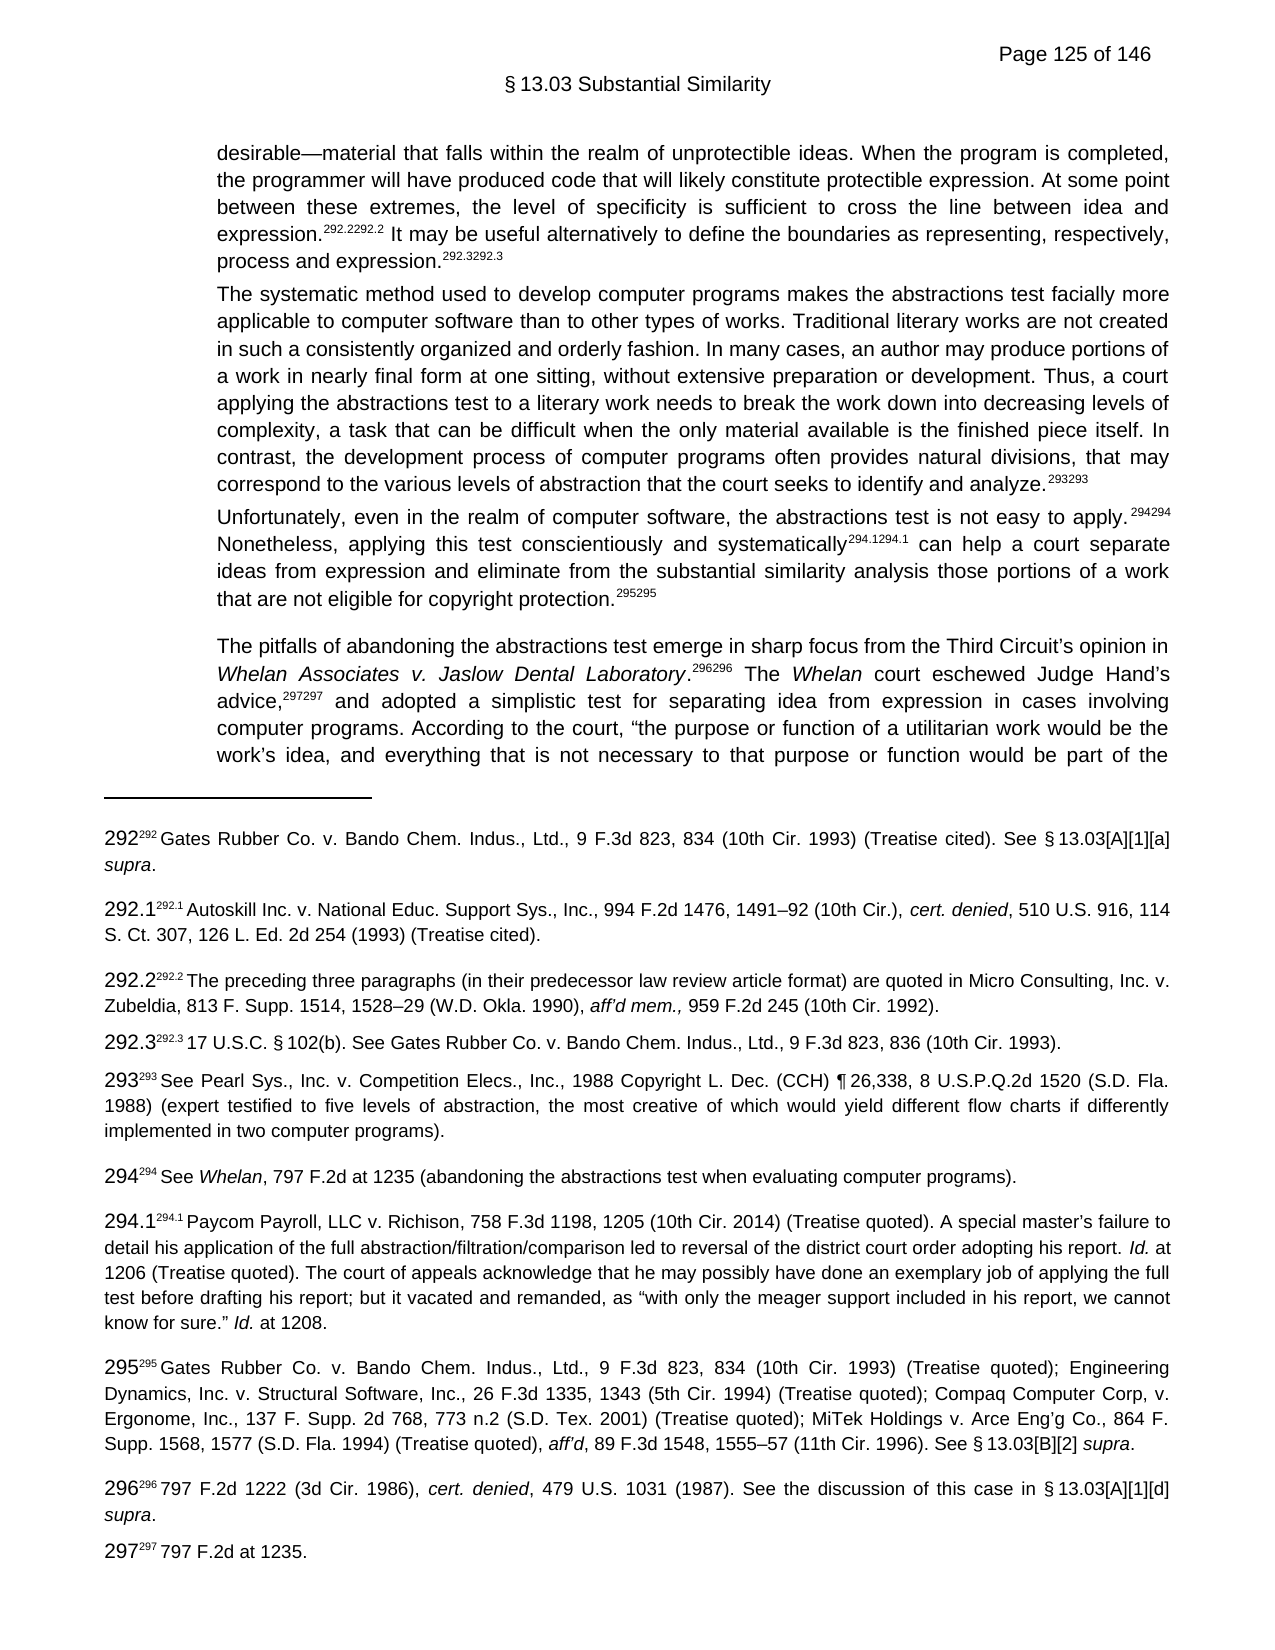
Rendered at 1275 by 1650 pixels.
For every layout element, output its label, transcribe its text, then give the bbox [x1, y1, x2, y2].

text Unfortunately, even in the realm of computer software, the abstractions test is not easy to apply.294 Nonetheless, applying this test conscientiously and systematically294.1 can help a court separate ideas from expression and eliminate from the substantial similarity analysis those portions of a work that are not eligible for copyright protection.295 [217, 502, 1171, 610]
text The systematic method used to develop computer programs makes the abstractions test facially more applicable to computer software than to other types of works. Traditional literary works are not created in such a consistently organized and orderly fashion. In many cases, an author may produce portions of a work in nearly final form at one sitting, without extensive preparation or development. Thus, a court applying the abstractions test to a literary work needs to break the work down into decreasing levels of complexity, a task that can be difficult when the only material available is the finished piece itself. In contrast, the development process of computer programs often provides natural divisions, that may correspond to the various levels of abstraction that the court seeks to identify and analyze.293 [217, 279, 1171, 496]
text In many ways, the process capsulized above mirrors the analysis used in Judge Hand’s famous abstractions test.292 Although the abstractions test was created for use with literary works, it is readily adaptable to analyzing computer software.292.1 At the start of the process, the programmer has only a general notion of what the program is supposed to do and of possibly which algorithms would be desirable—material that falls within the realm of unprotectible ideas. When the program is completed, the programmer will have produced code that will likely constitute protectible expression. At some point between these extremes, the level of specificity is sufficient to cross the line between idea and expression.292.2 It may be useful alternatively to define the boundaries as representing, respectively, process and expression.292.3 [217, 137, 1171, 273]
text The pitfalls of abandoning the abstractions test emerge in sharp focus from the Third Circuit’s opinion in Whelan Associates v. Jaslow Dental Laboratory.296 The Whelan court eschewed Judge Hand’s advice,297 and adopted a simplistic test for separating idea from expression in cases involving computer programs. According to the court, “the purpose or function of a utilitarian work would be the work’s idea, and everything that is not necessary to that purpose or function would be part of the expression of the idea.”298 Under this reasoning, the purpose and thus the “idea” of the program at issue in Whelan was “to aid in the business operations of a dental laboratory;” anything more specific was considered expression.299 [217, 631, 1171, 767]
